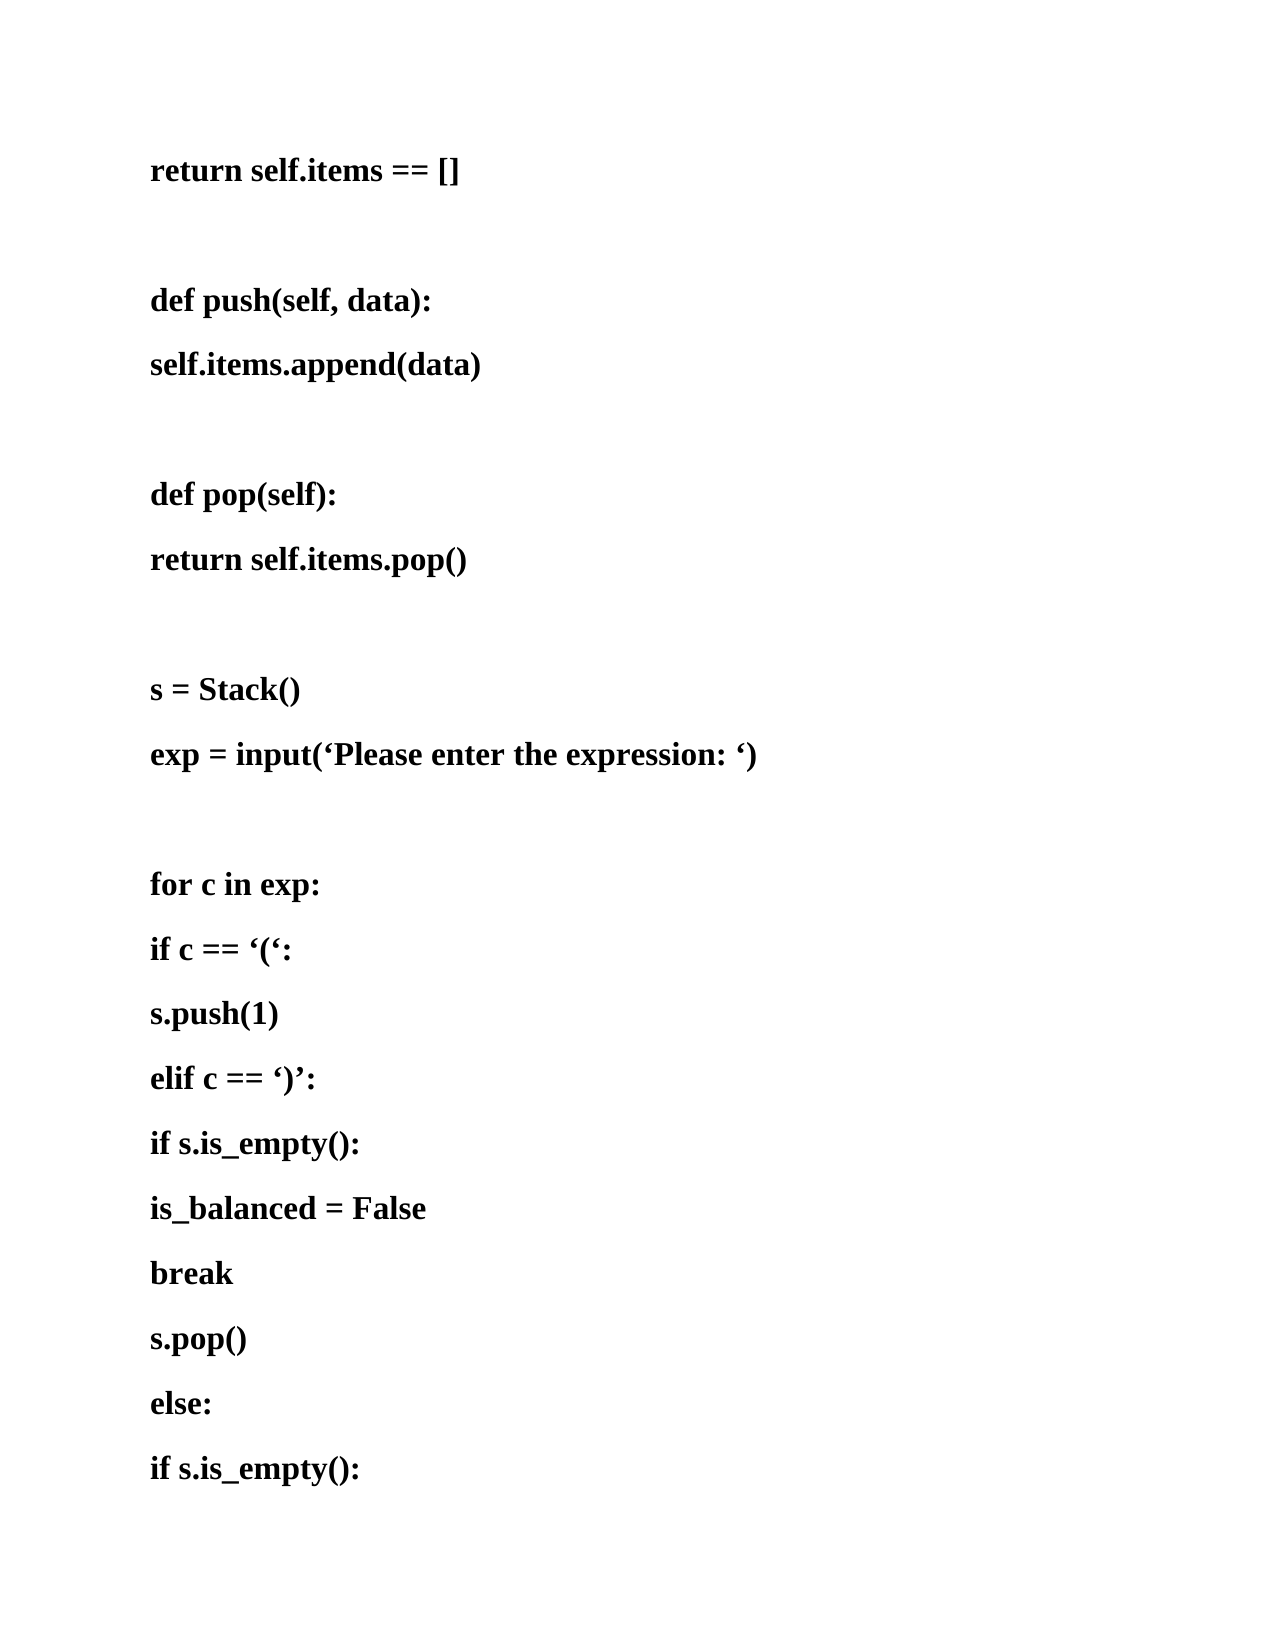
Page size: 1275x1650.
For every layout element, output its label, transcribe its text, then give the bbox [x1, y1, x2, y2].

text for c in exp: [150, 864, 1125, 902]
text if s.is_empty(): [150, 1123, 1125, 1162]
text return self.items.pop() [150, 539, 1125, 578]
text s.pop() [150, 1318, 1125, 1356]
text exp = input(‘Please enter the expression: ‘) [150, 734, 1125, 772]
text if s.is_empty(): [150, 1448, 1125, 1486]
text s = Stack() [150, 669, 1125, 707]
text return self.items == [] [150, 150, 1125, 188]
text s.push(1) [150, 994, 1125, 1032]
text else: [150, 1383, 1125, 1421]
text self.items.append(data) [150, 345, 1125, 383]
text def pop(self): [150, 474, 1125, 513]
text elif c == ‘)’: [150, 1058, 1125, 1097]
text is_balanced = False [150, 1188, 1125, 1227]
text def push(self, data): [150, 280, 1125, 318]
text break [150, 1253, 1125, 1292]
text if c == ‘(‘: [150, 929, 1125, 967]
